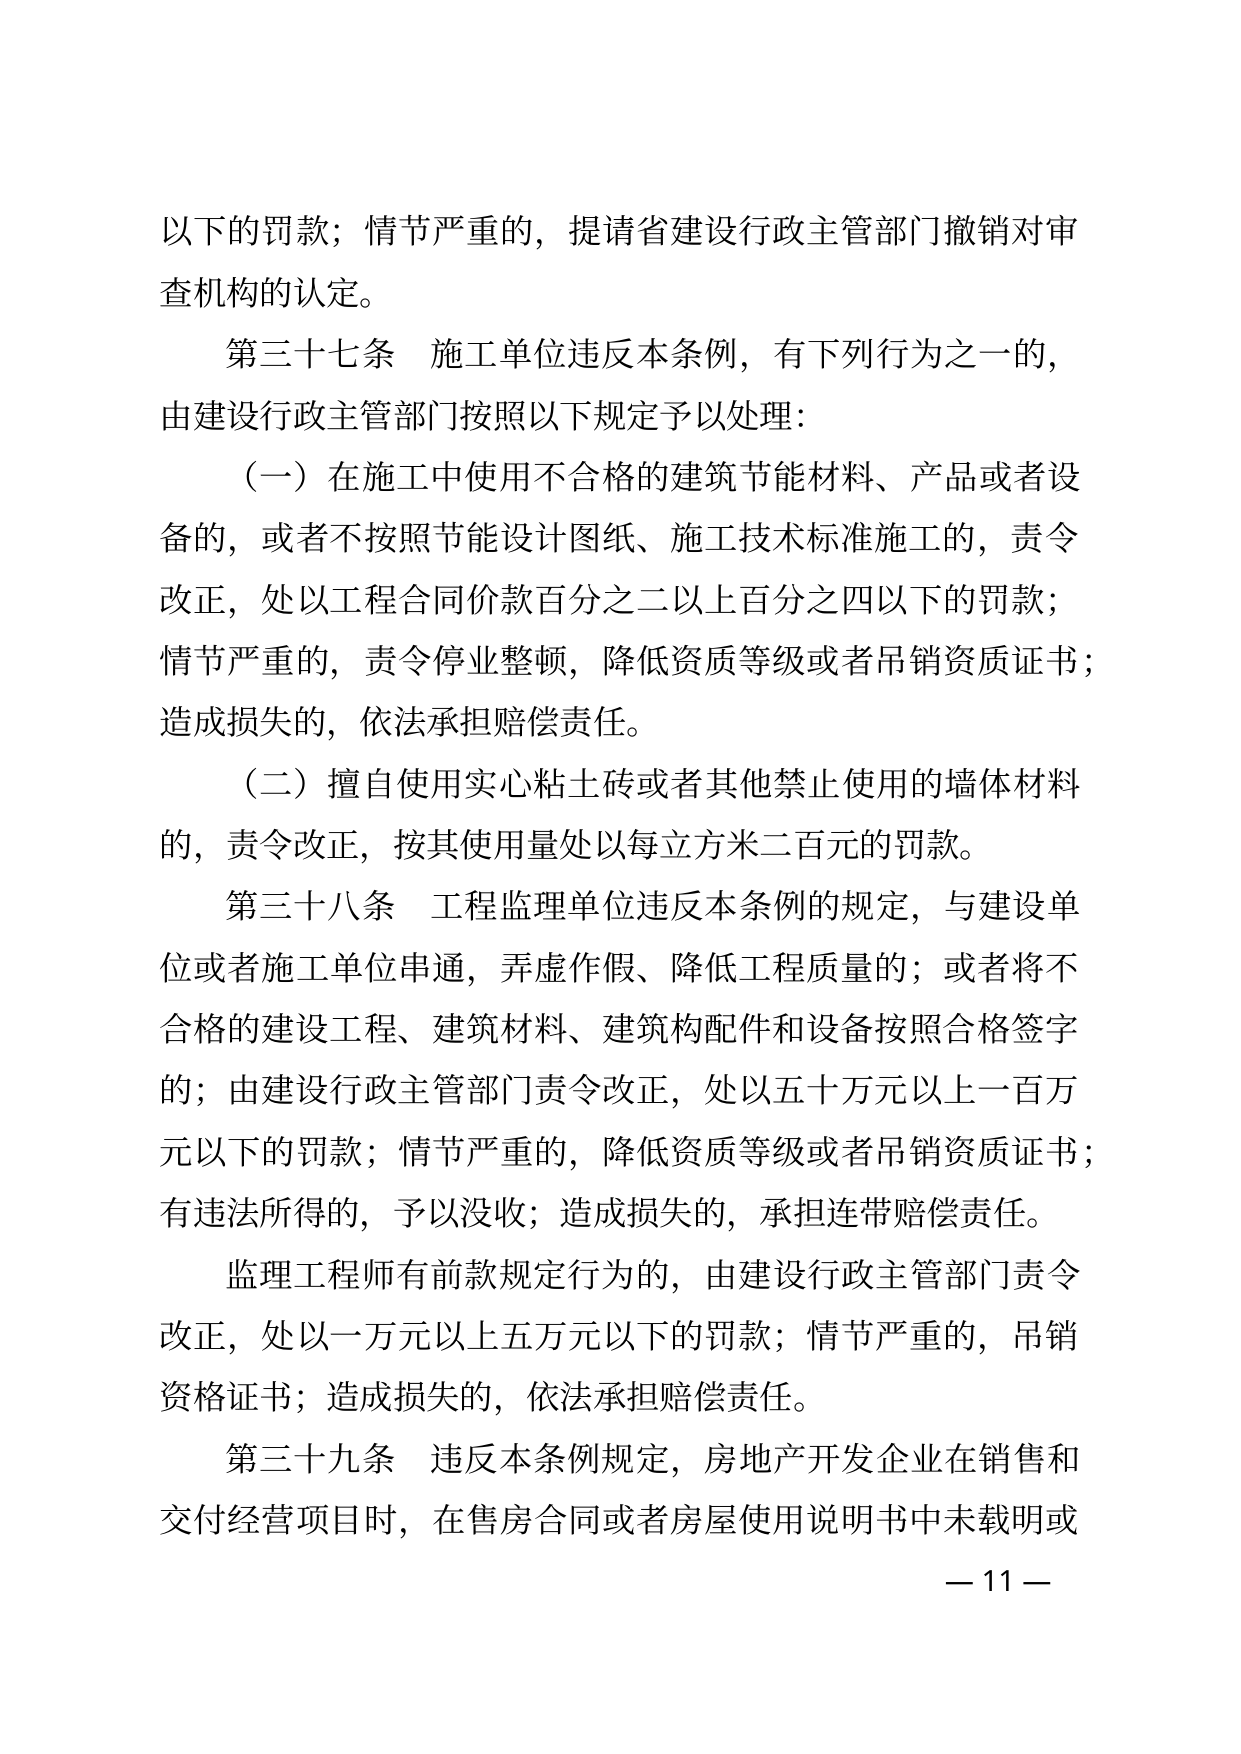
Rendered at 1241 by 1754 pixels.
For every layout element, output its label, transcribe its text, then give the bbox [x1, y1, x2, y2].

text （一）在施工中使用不合格的建筑节能材料、产品或者设备的，或者不按照节能设计图纸、施工技术标准施工的，责令改正，处以工程合同价款百分之二以上百分之四以下的罚款；情节严重的，责令停业整顿，降低资质等级或者吊销资质证书；造成损失的，依法承担赔偿责任。 [159, 440, 1081, 747]
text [159, 195, 1081, 318]
text 第三十七条 施工单位违反本条例，有下列行为之一的，由建设行政主管部门按照以下规定予以处理： [159, 318, 1081, 440]
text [159, 1422, 1081, 1545]
text 第三十八条 工程监理单位违反本条例的规定，与建设单位或者施工单位串通，弄虚作假、降低工程质量的；或者将不合格的建设工程、建筑材料、建筑构配件和设备按照合格签字的；由建设行政主管部门责令改正，处以五十万元以上一百万元以下的罚款；情节严重的，降低资质等级或者吊销资质证书；有违法所得的，予以没收；造成损失的，承担连带赔偿责任。 [159, 870, 1081, 1238]
text （二）擅自使用实心粘土砖或者其他禁止使用的墙体材料的，责令改正，按其使用量处以每立方米二百元的罚款。 [159, 747, 1081, 870]
text 监理工程师有前款规定行为的，由建设行政主管部门责令改正，处以一万元以上五万元以下的罚款；情节严重的，吊销资格证书；造成损失的，依法承担赔偿责任。 [159, 1238, 1081, 1422]
